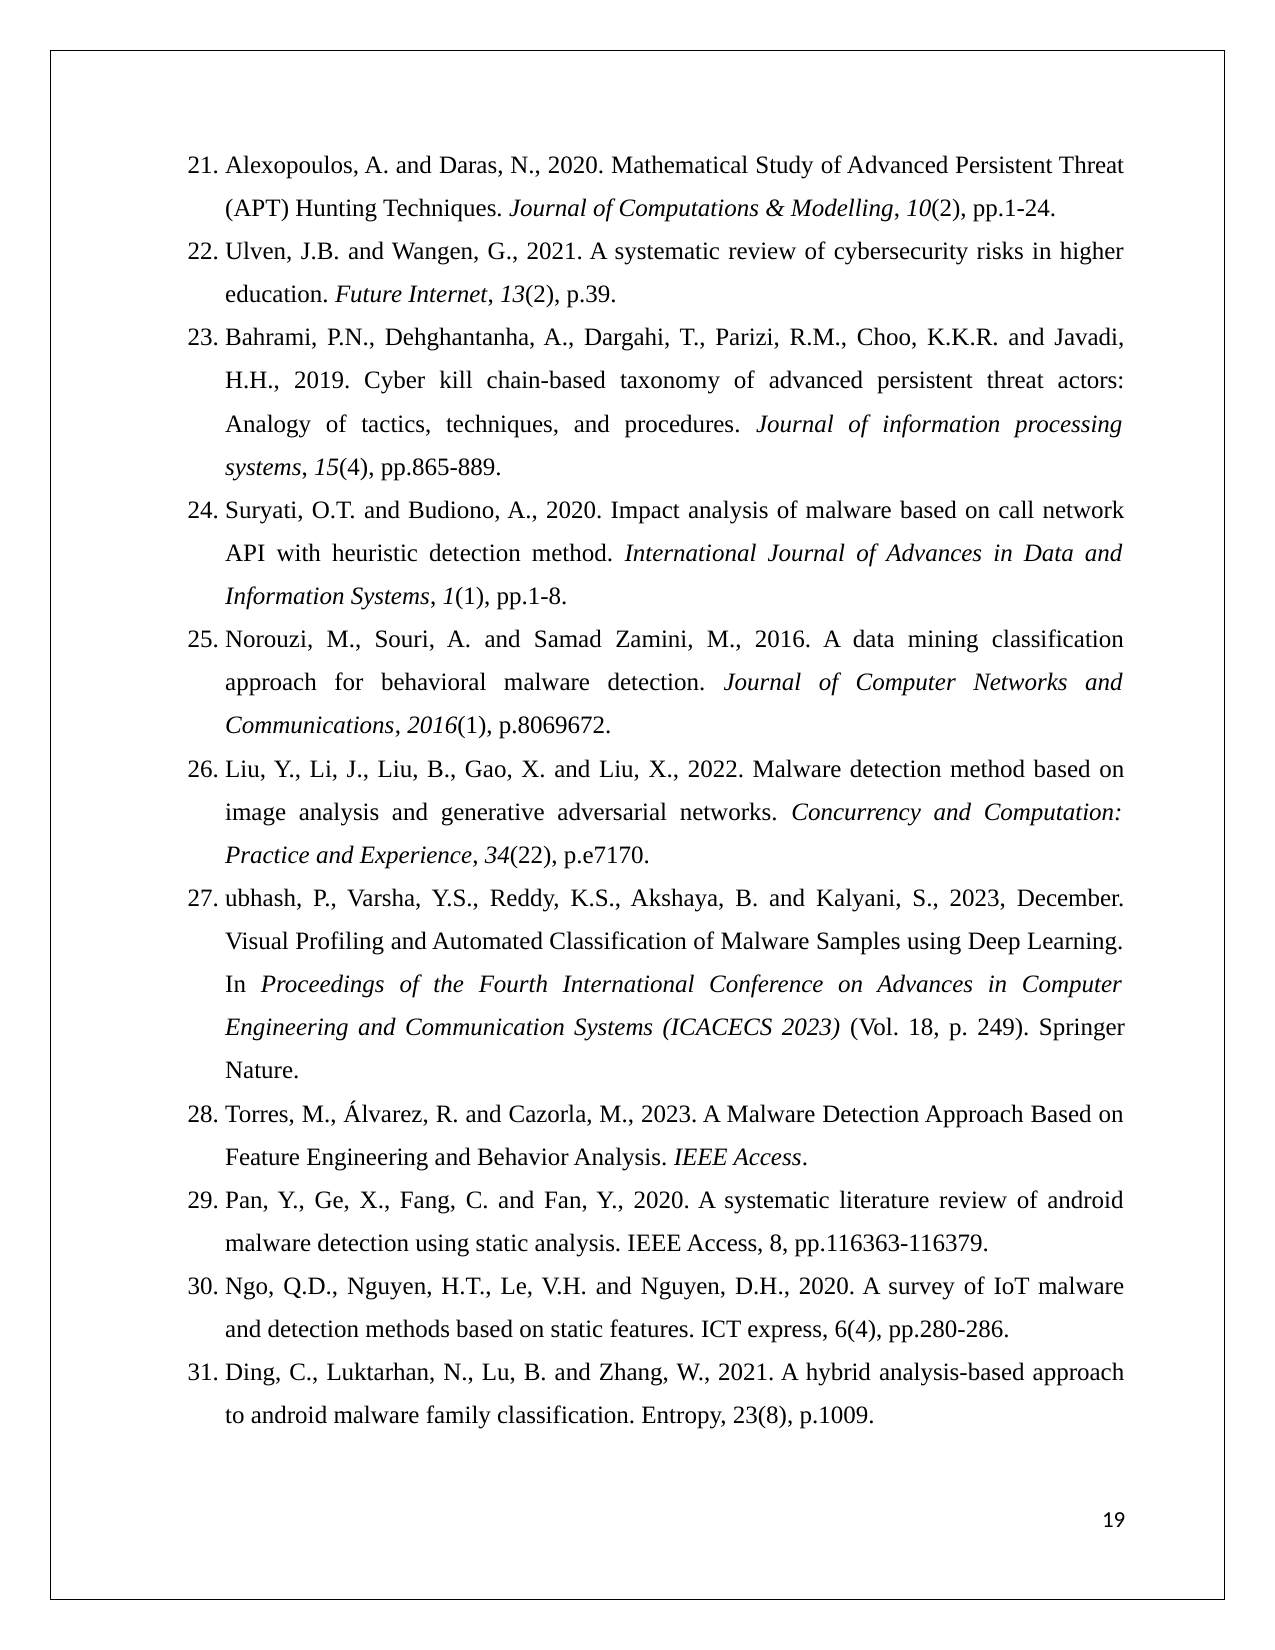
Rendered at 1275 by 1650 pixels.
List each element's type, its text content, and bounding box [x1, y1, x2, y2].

list Ngo, Q.D., Nguyen, H.T., Le, V.H. and Nguyen, D.H., 2020. A survey of IoT malware and detection methods based on static features. ICT express, 6(4), pp.280-286. [187, 1271, 1125, 1343]
list Norouzi, M., Souri, A. and Samad Zamini, M., 2016. A data mining classification approach for behavioral malware detection. Journal of Computer Networks and Communications, 2016(1), p.8069672. [187, 624, 1125, 739]
list ubhash, P., Varsha, Y.S., Reddy, K.S., Akshaya, B. and Kalyani, S., 2023, December. Visual Profiling and Automated Classification of Malware Samples using Deep Learning. In Proceedings of the Fourth International Conference on Advances in Computer Engineering and Communication Systems (ICACECS 2023) (Vol. 18, p. 249). Springer Nature. [187, 883, 1125, 1084]
list Torres, M., Álvarez, R. and Cazorla, M., 2023. A Malware Detection Approach Based on Feature Engineering and Behavior Analysis. IEEE Access. [187, 1099, 1125, 1171]
list Liu, Y., Li, J., Liu, B., Gao, X. and Liu, X., 2022. Malware detection method based on image analysis and generative adversarial networks. Concurrency and Computation: Practice and Experience, 34(22), p.e7170. [187, 754, 1125, 869]
list Suryati, O.T. and Budiono, A., 2020. Impact analysis of malware based on call network API with heuristic detection method. International Journal of Advances in Data and Information Systems, 1(1), pp.1-8. [187, 495, 1125, 610]
list Bahrami, P.N., Dehghantanha, A., Dargahi, T., Parizi, R.M., Choo, K.K.R. and Javadi, H.H., 2019. Cyber kill chain-based taxonomy of advanced persistent threat actors: Analogy of tactics, techniques, and procedures. Journal of information processing systems, 15(4), pp.865-889. [187, 322, 1125, 481]
list Alexopoulos, A. and Daras, N., 2020. Mathematical Study of Advanced Persistent Threat (APT) Hunting Techniques. Journal of Computations & Modelling, 10(2), pp.1-24. [187, 150, 1125, 222]
list Ding, C., Luktarhan, N., Lu, B. and Zhang, W., 2021. A hybrid analysis-based approach to android malware family classification. Entropy, 23(8), p.1009. [187, 1357, 1125, 1429]
list Ulven, J.B. and Wangen, G., 2021. A systematic review of cybersecurity risks in higher education. Future Internet, 13(2), p.39. [187, 236, 1125, 308]
list Pan, Y., Ge, X., Fang, C. and Fan, Y., 2020. A systematic literature review of android malware detection using static analysis. IEEE Access, 8, pp.116363-116379. [187, 1185, 1125, 1257]
